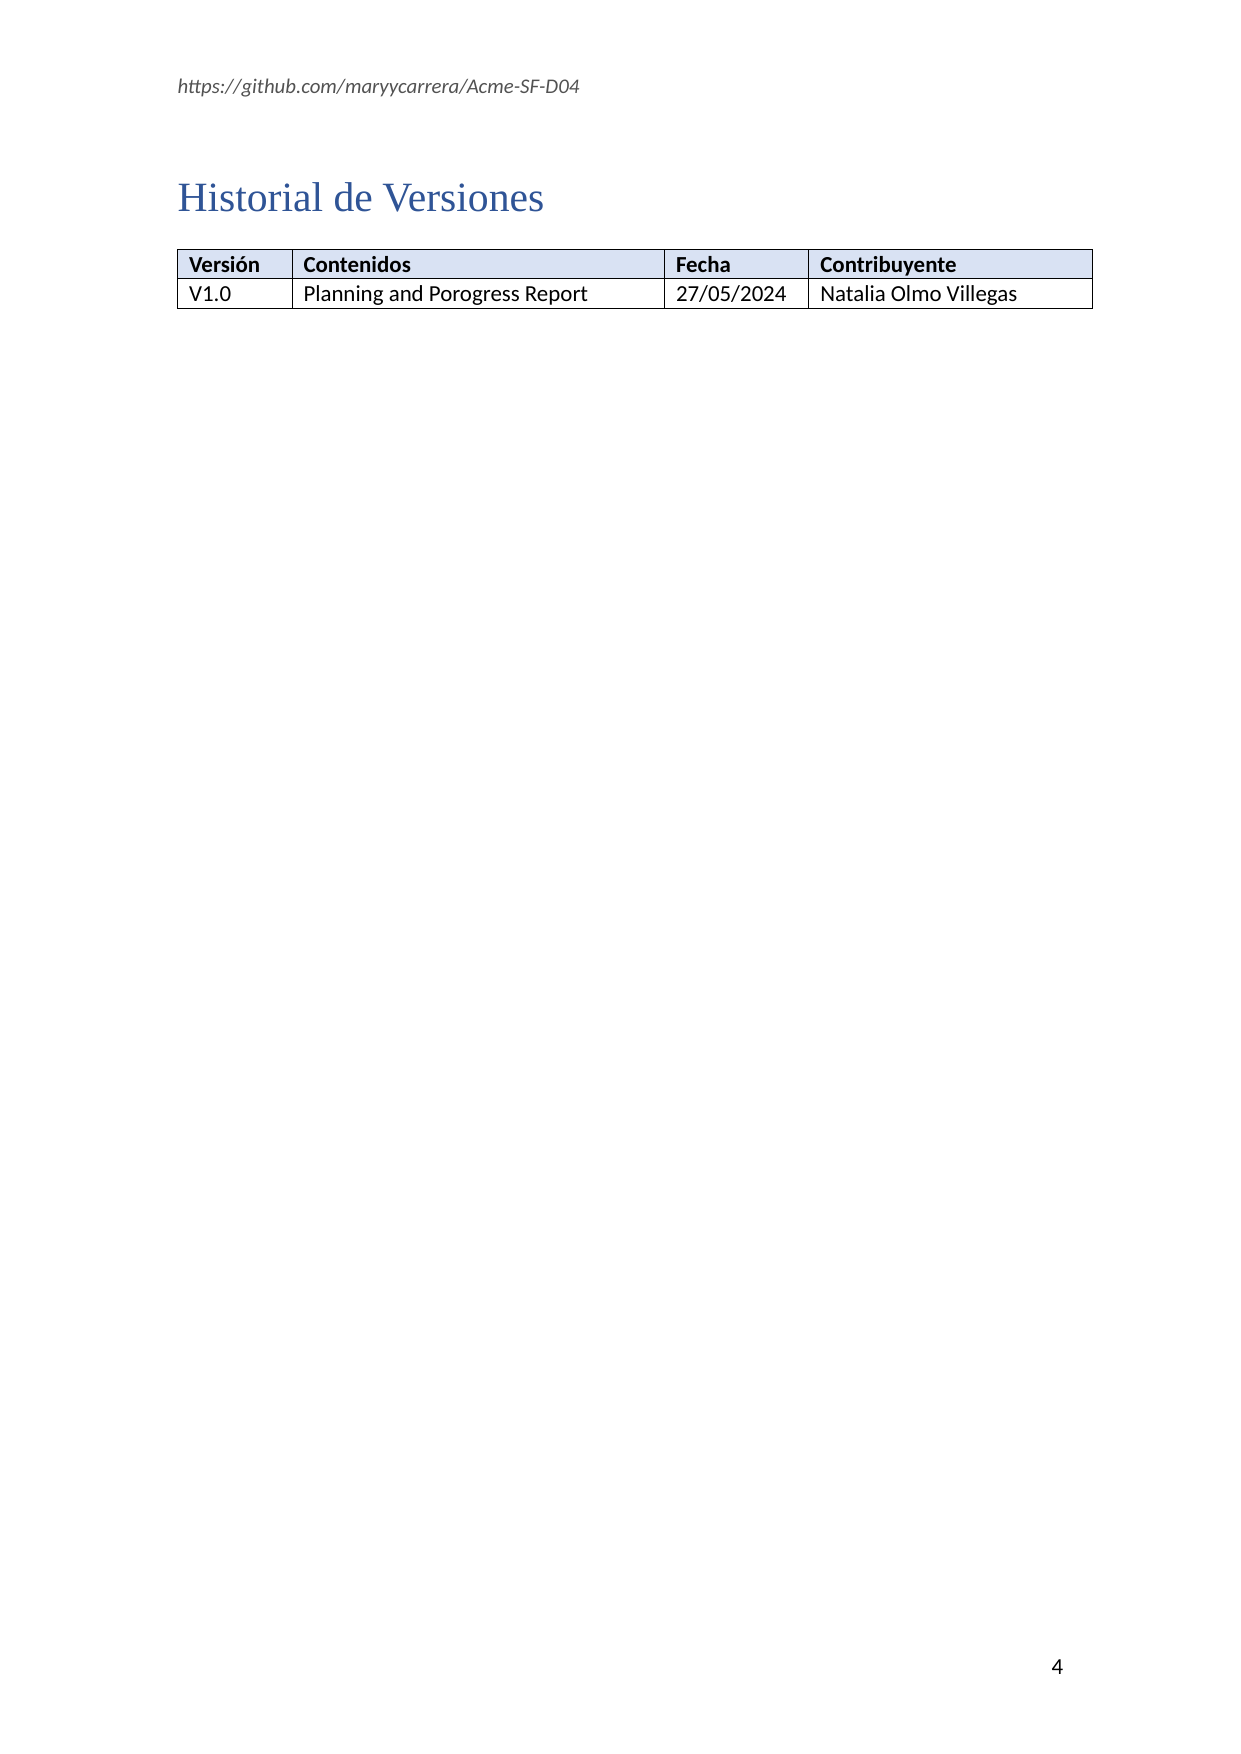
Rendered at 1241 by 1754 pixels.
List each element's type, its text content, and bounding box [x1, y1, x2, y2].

table_cell 27/05/2024 [665, 279, 808, 307]
subtitle Historial de Versiones [177, 173, 1063, 221]
table_header Contenidos [293, 250, 664, 278]
table_header Contribuyente [809, 250, 1092, 278]
table_cell V1.0 [178, 279, 292, 307]
table_cell Planning and Porogress Report [293, 279, 664, 307]
table_header Fecha [665, 250, 808, 278]
table_header Versión [178, 250, 292, 278]
table_cell Natalia Olmo Villegas [809, 279, 1092, 307]
